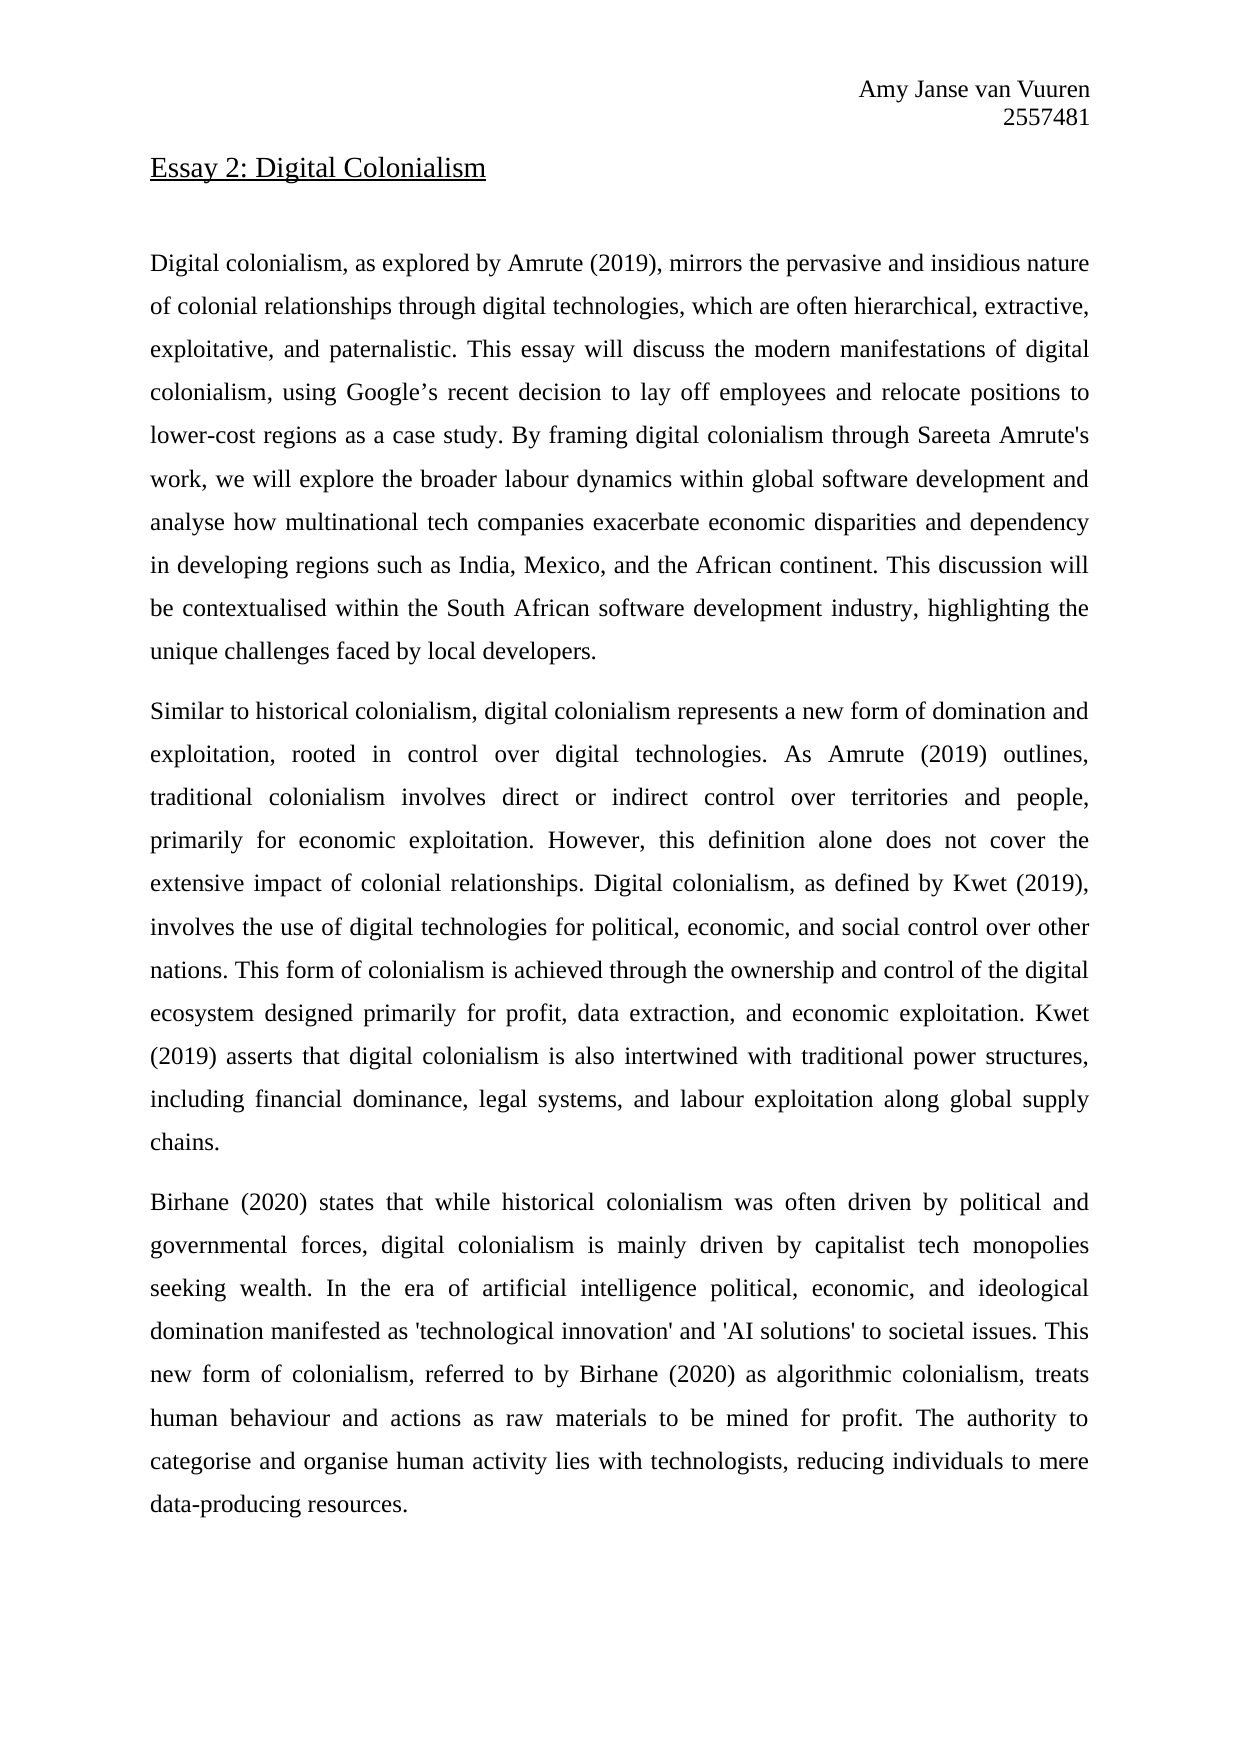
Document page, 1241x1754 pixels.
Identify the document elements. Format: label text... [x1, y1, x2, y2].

text Digital colonialism, as explored by Amrute (2019), mirrors the pervasive and insidious nature of colonial relationships through digital technologies, which are often hierarchical, extractive, exploitative, and paternalistic. This essay will discuss the modern manifestations of digital colonialism, using Google’s recent decision to lay off employees and relocate positions to lower-cost regions as a case study. By framing digital colonialism through Sareeta Amrute's work, we will explore the broader labour dynamics within global software development and analyse how multinational tech companies exacerbate economic disparities and dependency in developing regions such as India, Mexico, and the African continent. This discussion will be contextualised within the South African software development industry, highlighting the unique challenges faced by local developers. [150, 248, 1090, 665]
text Essay 2: Digital Colonialism [150, 150, 1090, 183]
text Similar to historical colonialism, digital colonialism represents a new form of domination and exploitation, rooted in control over digital technologies. As Amrute (2019) outlines, traditional colonialism involves direct or indirect control over territories and people, primarily for economic exploitation. However, this definition alone does not cover the extensive impact of colonial relationships. Digital colonialism, as defined by Kwet (2019), involves the use of digital technologies for political, economic, and social control over other nations. This form of colonialism is achieved through the ownership and control of the digital ecosystem designed primarily for profit, data extraction, and economic exploitation. Kwet (2019) asserts that digital colonialism is also intertwined with traditional power structures, including financial dominance, legal systems, and labour exploitation along global supply chains. [150, 696, 1090, 1156]
text Birhane (2020) states that while historical colonialism was often driven by political and governmental forces, digital colonialism is mainly driven by capitalist tech monopolies seeking wealth. In the era of artificial intelligence political, economic, and ideological domination manifested as 'technological innovation' and 'AI solutions' to societal issues. This new form of colonialism, referred to by Birhane (2020) as algorithmic colonialism, treats human behaviour and actions as raw materials to be mined for profit. The authority to categorise and organise human activity lies with technologists, reducing individuals to mere data-producing resources. [150, 1187, 1090, 1518]
